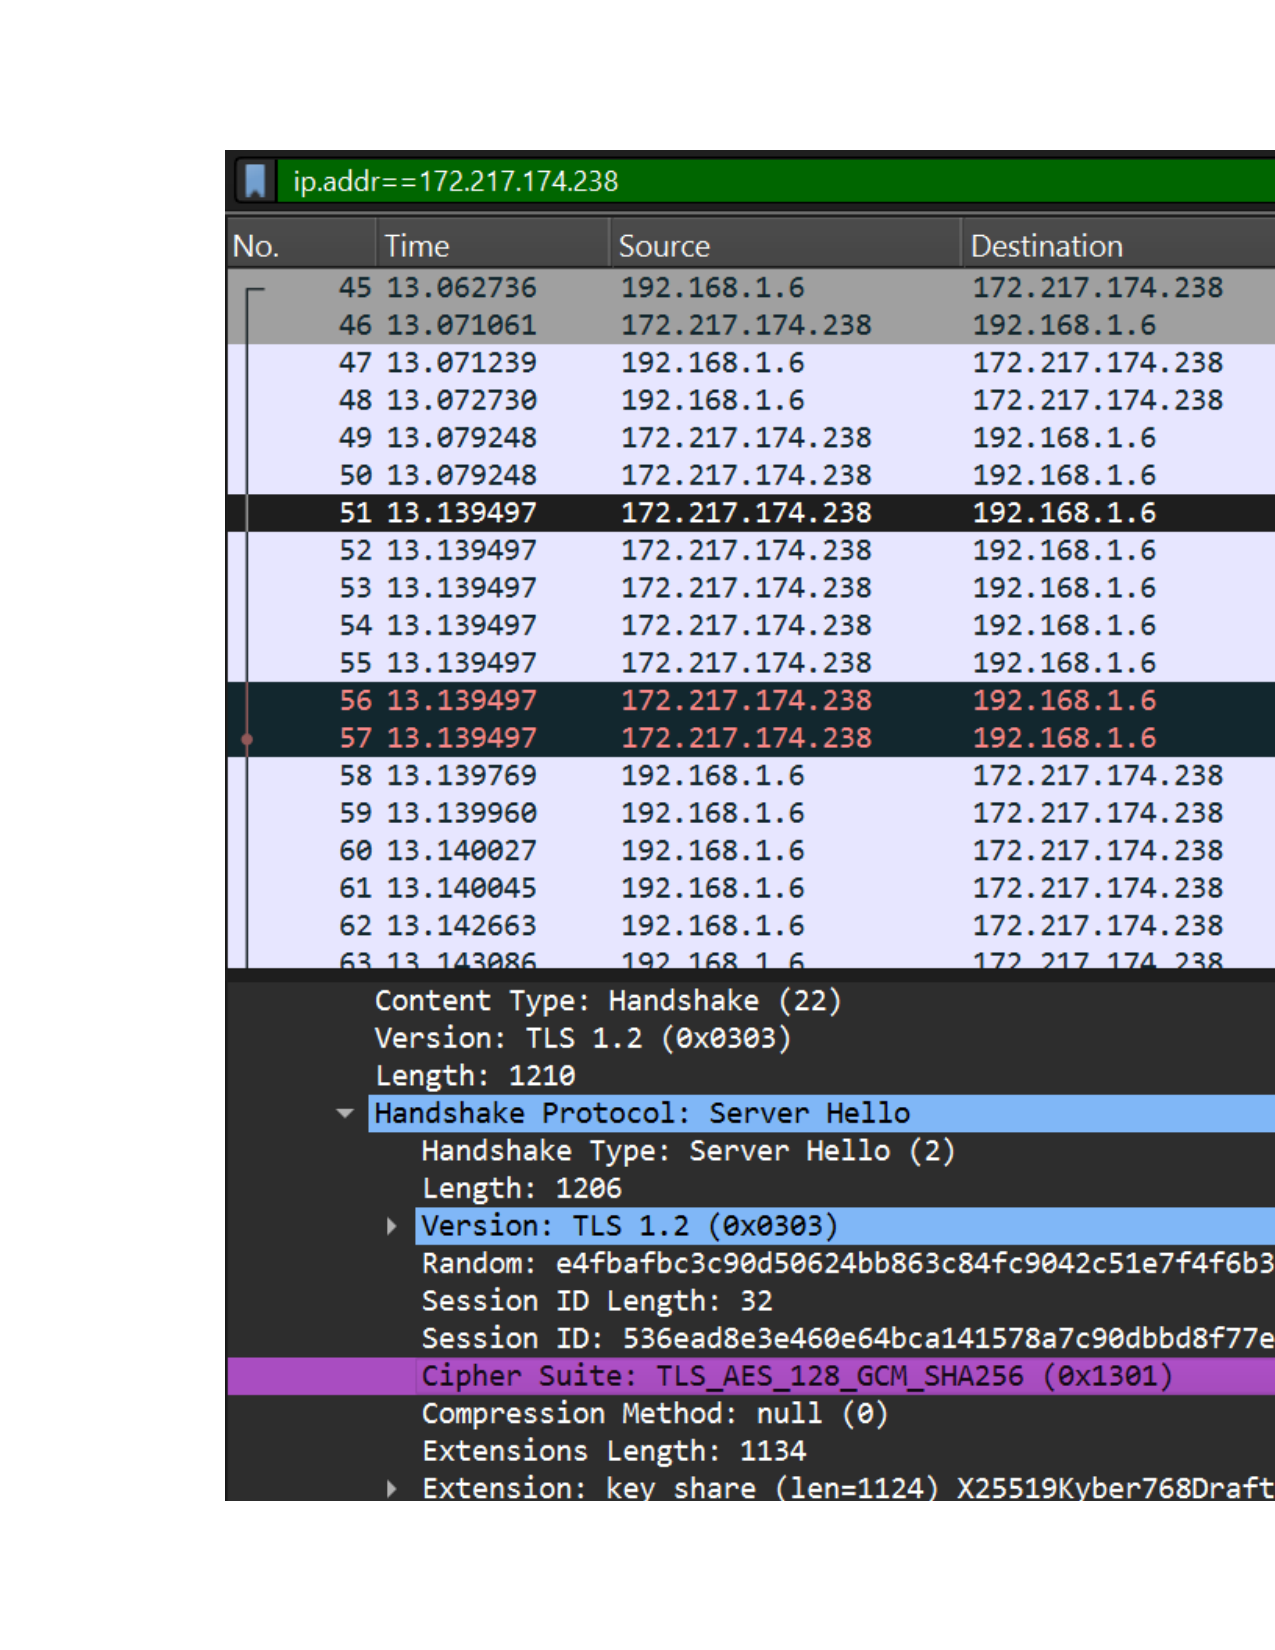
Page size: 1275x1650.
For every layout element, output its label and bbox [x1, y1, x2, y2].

picture [225, 150, 1275, 1501]
